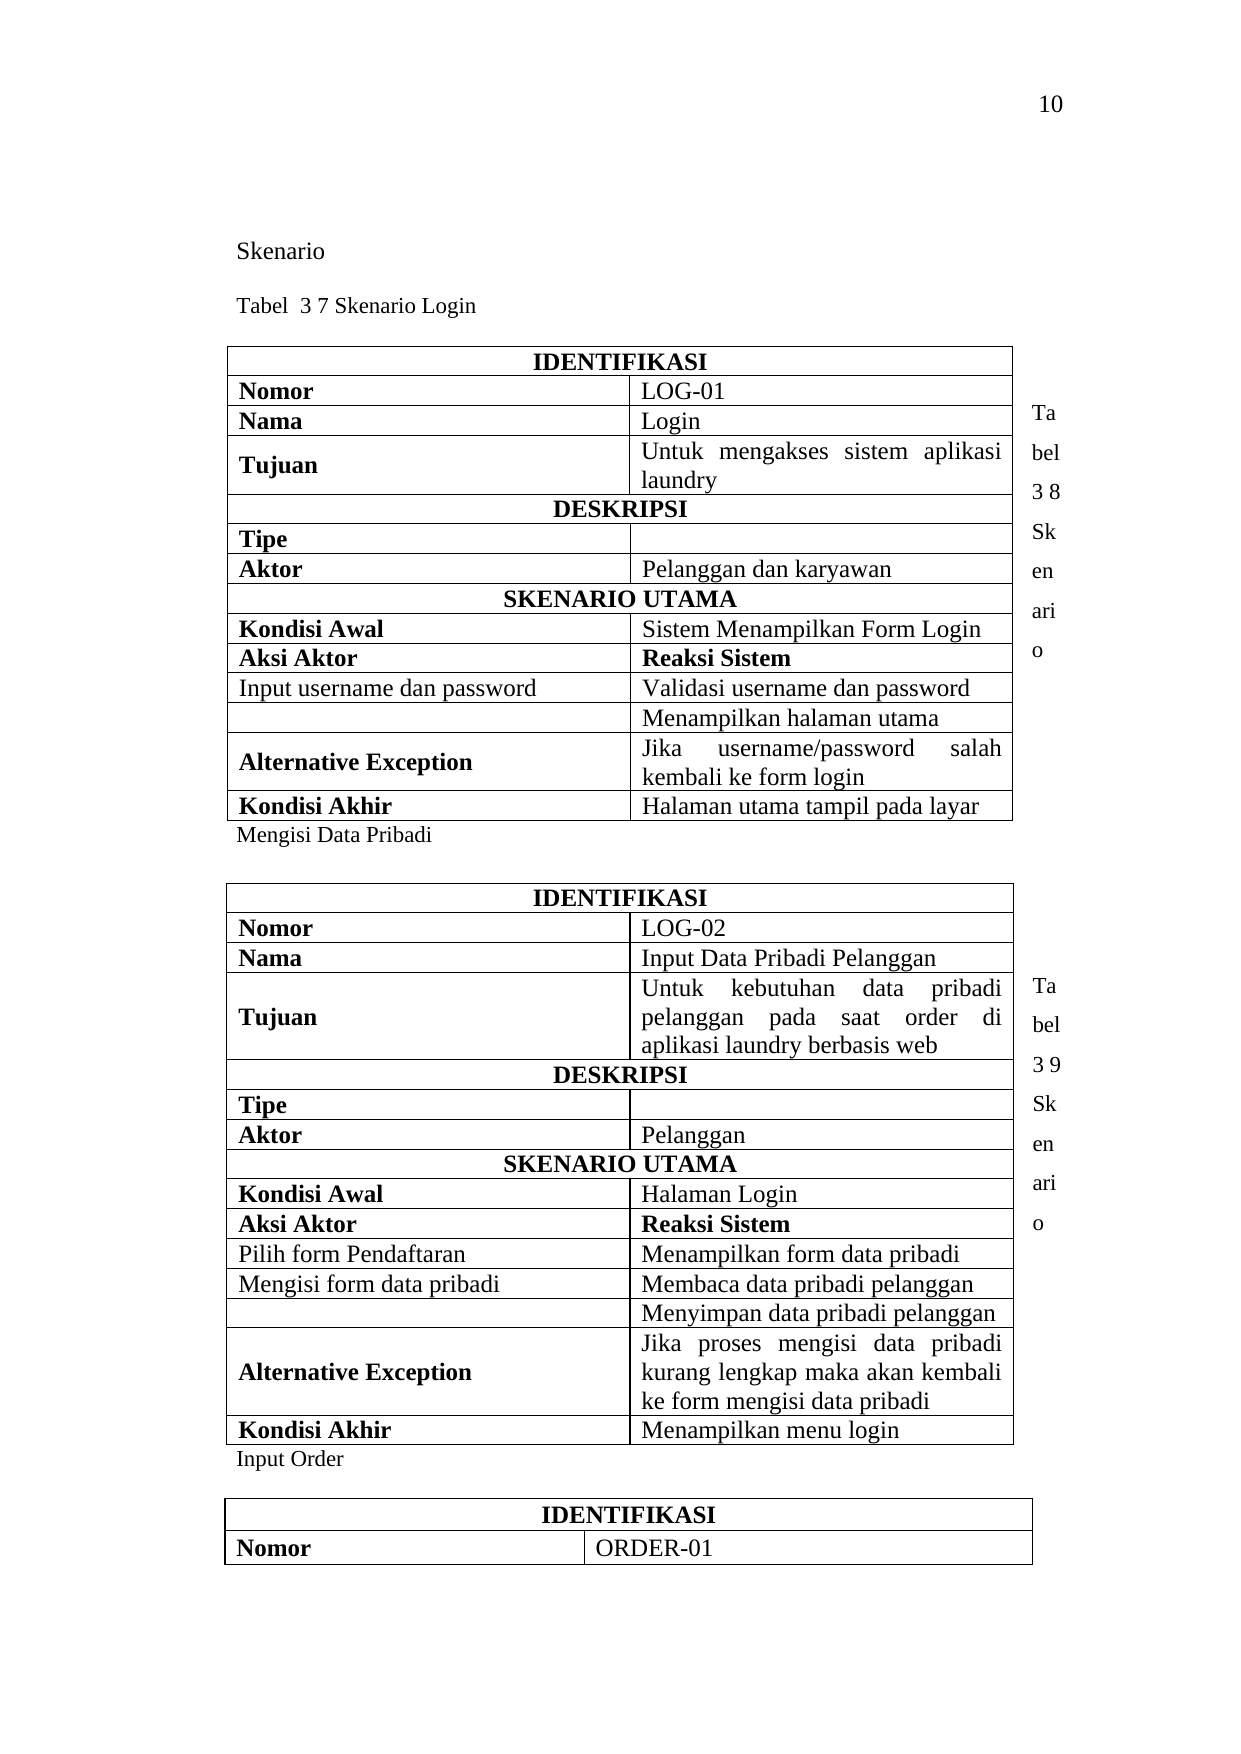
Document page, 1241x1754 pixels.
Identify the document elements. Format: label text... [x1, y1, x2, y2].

table_cell Halaman Login [631, 1179, 1013, 1208]
table_cell Tujuan [227, 973, 629, 1059]
table_cell [227, 1299, 629, 1327]
table_cell Untuk mengakses sistem aplikasi laundry [630, 436, 1012, 493]
table_cell Input username dan password [228, 673, 630, 702]
table_cell Nomor [228, 376, 629, 405]
table_cell Mengisi form data pribadi [227, 1269, 629, 1297]
table_cell LOG-01 [630, 376, 1012, 405]
table_cell DESKRIPSI [228, 495, 1012, 523]
table_cell Aksi Aktor [228, 644, 630, 672]
table_cell Menampilkan form data pribadi [631, 1239, 1013, 1268]
table_cell Nama [228, 406, 629, 435]
table_cell Tujuan [228, 436, 629, 493]
table_cell Tipe [227, 1090, 629, 1119]
table_cell Menyimpan data pribadi pelanggan [631, 1299, 1013, 1327]
table_header IDENTIFIKASI [227, 884, 1013, 912]
table_cell Aktor [228, 554, 630, 583]
text Tabel 3 9 Skenario Input Order [236, 972, 1063, 1472]
table_cell Nomor [227, 913, 629, 942]
table_cell Jika proses mengisi data pribadi kurang lengkap maka akan kembali ke form mengisi data pribadi [631, 1328, 1013, 1414]
table_cell SKENARIO UTAMA [228, 584, 1012, 613]
text Tabel 3 8 Skenario Mengisi Data Pribadi [236, 399, 1063, 848]
table_cell Untuk kebutuhan data pribadi pelanggan pada saat order di aplikasi laundry berbasis web [631, 973, 1013, 1059]
table_cell Jika username/password salah kembali ke form login [631, 733, 1012, 790]
table_cell LOG-02 [631, 913, 1013, 942]
table_cell Nama [227, 943, 629, 972]
table_cell Kondisi Awal [227, 1179, 629, 1208]
table_cell Reaksi Sistem [631, 1209, 1013, 1238]
table_cell Kondisi Akhir [228, 791, 630, 820]
text Skenario [236, 236, 1063, 265]
table_cell Pelanggan [631, 1120, 1013, 1148]
table_header IDENTIFIKASI [228, 347, 1012, 375]
table_cell Pilih form Pendaftaran [227, 1239, 629, 1268]
table_cell Validasi username dan password [631, 673, 1012, 702]
table_cell Kondisi Akhir [227, 1416, 629, 1444]
table_cell Kondisi Awal [228, 614, 630, 642]
table_cell Sistem Menampilkan Form Login [631, 614, 1012, 642]
table_cell [631, 1090, 1013, 1119]
table_cell Menampilkan halaman utama [631, 703, 1012, 732]
text Tabel 3 7 Skenario Login [236, 292, 1063, 318]
table_cell Membaca data pribadi pelanggan [631, 1269, 1013, 1297]
table_cell Nomor [226, 1531, 584, 1564]
table_header IDENTIFIKASI [226, 1499, 1032, 1530]
table_cell [631, 524, 1012, 553]
table_cell Aksi Aktor [227, 1209, 629, 1238]
table_cell Alternative Exception [228, 733, 630, 790]
table_cell Pelanggan dan karyawan [631, 554, 1012, 583]
table_cell [228, 703, 630, 732]
table_cell DESKRIPSI [227, 1060, 1013, 1089]
table_cell SKENARIO UTAMA [227, 1150, 1013, 1178]
table_cell Menampilkan menu login [631, 1416, 1013, 1444]
table_cell Halaman utama tampil pada layar [631, 791, 1012, 820]
table_cell Tipe [228, 524, 630, 553]
table_cell Login [630, 406, 1012, 435]
table_cell Input Data Pribadi Pelanggan [631, 943, 1013, 972]
table_cell ORDER-01 [585, 1531, 1032, 1564]
table_cell Reaksi Sistem [631, 644, 1012, 672]
table_cell Aktor [227, 1120, 629, 1148]
table_cell Alternative Exception [227, 1328, 629, 1414]
